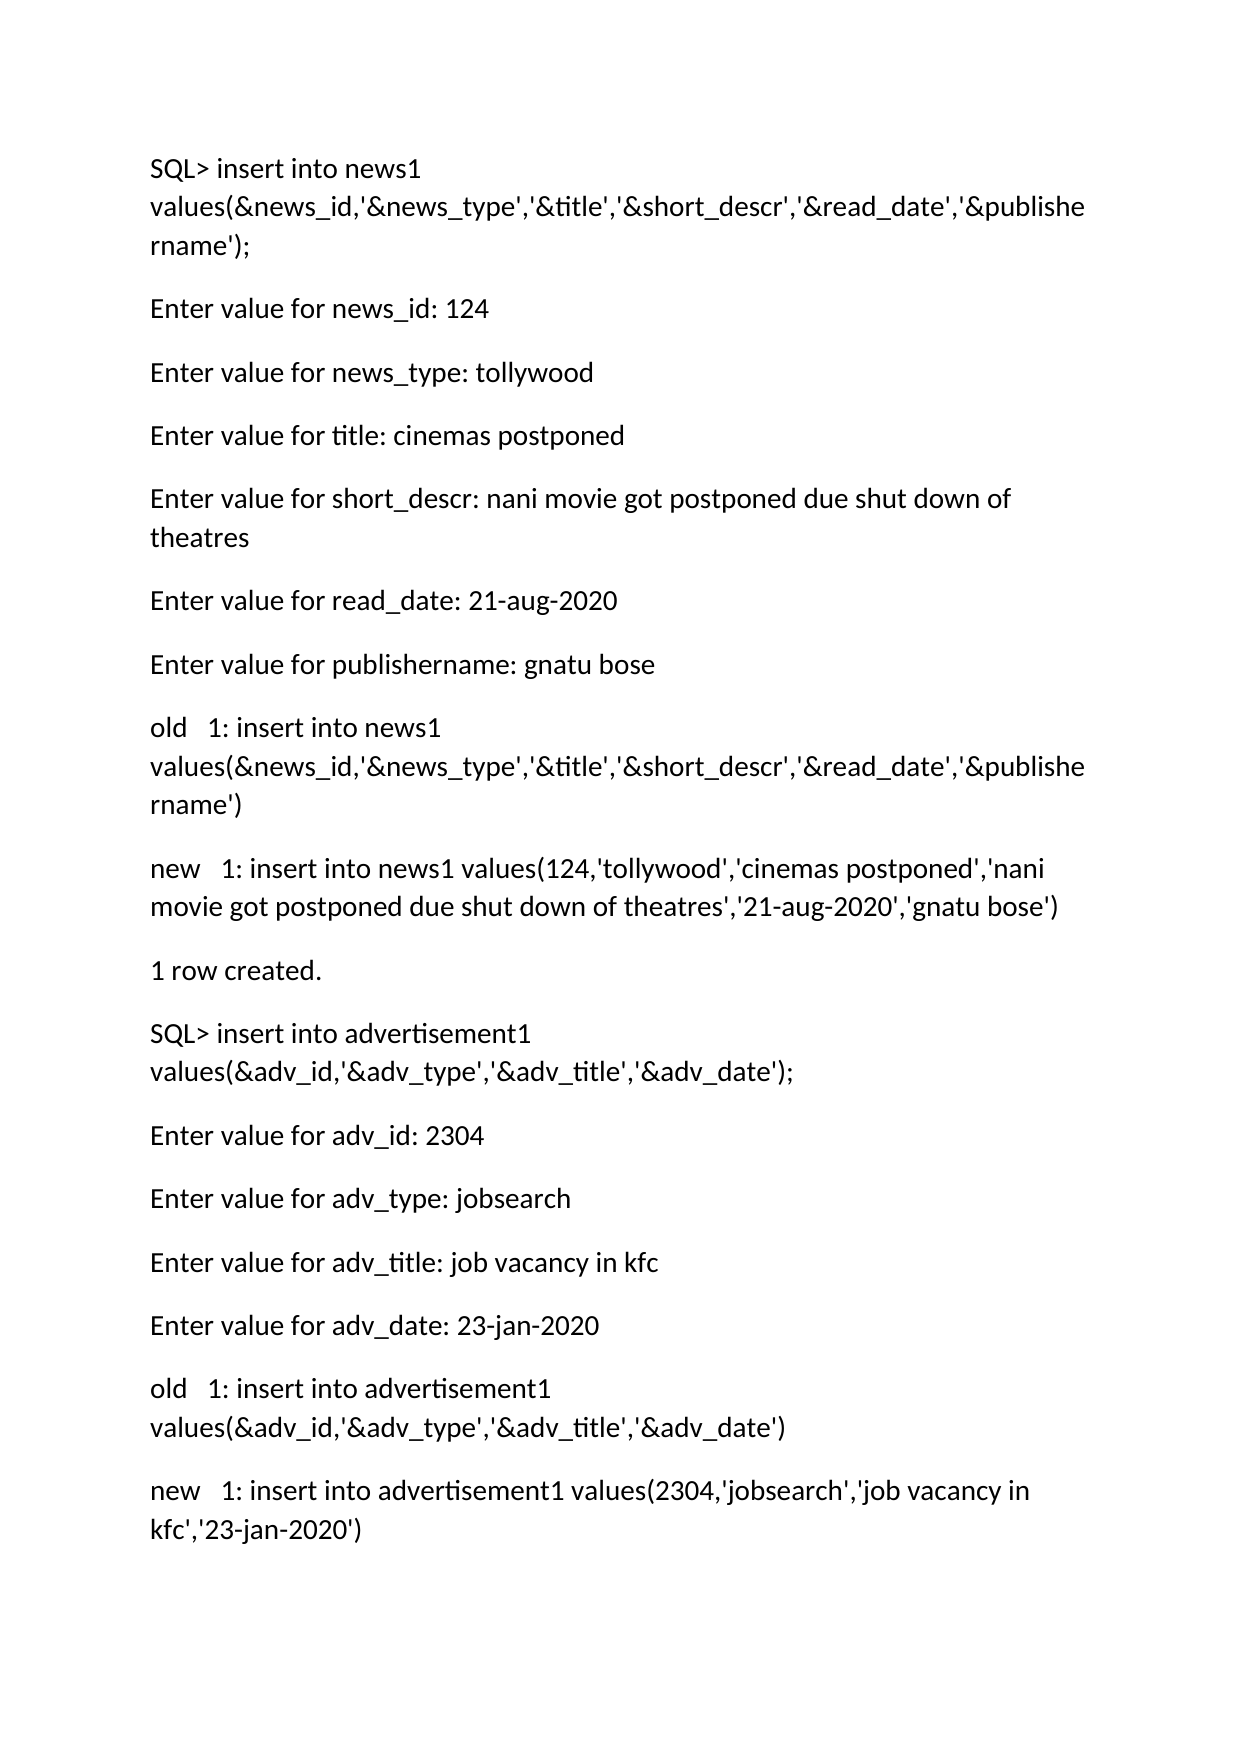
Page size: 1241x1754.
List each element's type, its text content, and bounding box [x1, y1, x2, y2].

text old 1: insert into news1 values(&news_id,'&news_type','&title','&short_descr','&read_date','&publishername') [150, 709, 1090, 822]
text Enter value for news_id: 124 [150, 290, 1090, 326]
text new 1: insert into news1 values(124,'tollywood','cinemas postponed','nani movie got postponed due shut down of theatres','21-aug-2020','gnatu bose') [150, 850, 1090, 924]
text Enter value for adv_id: 2304 [150, 1117, 1090, 1152]
text Enter value for short_descr: nani movie got postponed due shut down of theatres [150, 481, 1090, 555]
text old 1: insert into advertisement1 values(&adv_id,'&adv_type','&adv_title','&adv_date') [150, 1371, 1090, 1445]
text Enter value for adv_date: 23-jan-2020 [150, 1307, 1090, 1343]
text Enter value for read_date: 21-aug-2020 [150, 582, 1090, 618]
text SQL> insert into advertisement1 values(&adv_id,'&adv_type','&adv_title','&adv_date'); [150, 1015, 1090, 1089]
text Enter value for adv_type: jobsearch [150, 1180, 1090, 1216]
text 1 row created. [150, 952, 1090, 987]
text Enter value for title: cinemas postponed [150, 417, 1090, 453]
text SQL> insert into news1 values(&news_id,'&news_type','&title','&short_descr','&read_date','&publishername'); [150, 150, 1090, 262]
text new 1: insert into advertisement1 values(2304,'jobsearch','job vacancy in kfc','23-jan-2020') [150, 1472, 1090, 1547]
text Enter value for publishername: gnatu bose [150, 646, 1090, 682]
text Enter value for news_type: tollywood [150, 354, 1090, 389]
text Enter value for adv_title: job vacancy in kfc [150, 1244, 1090, 1279]
